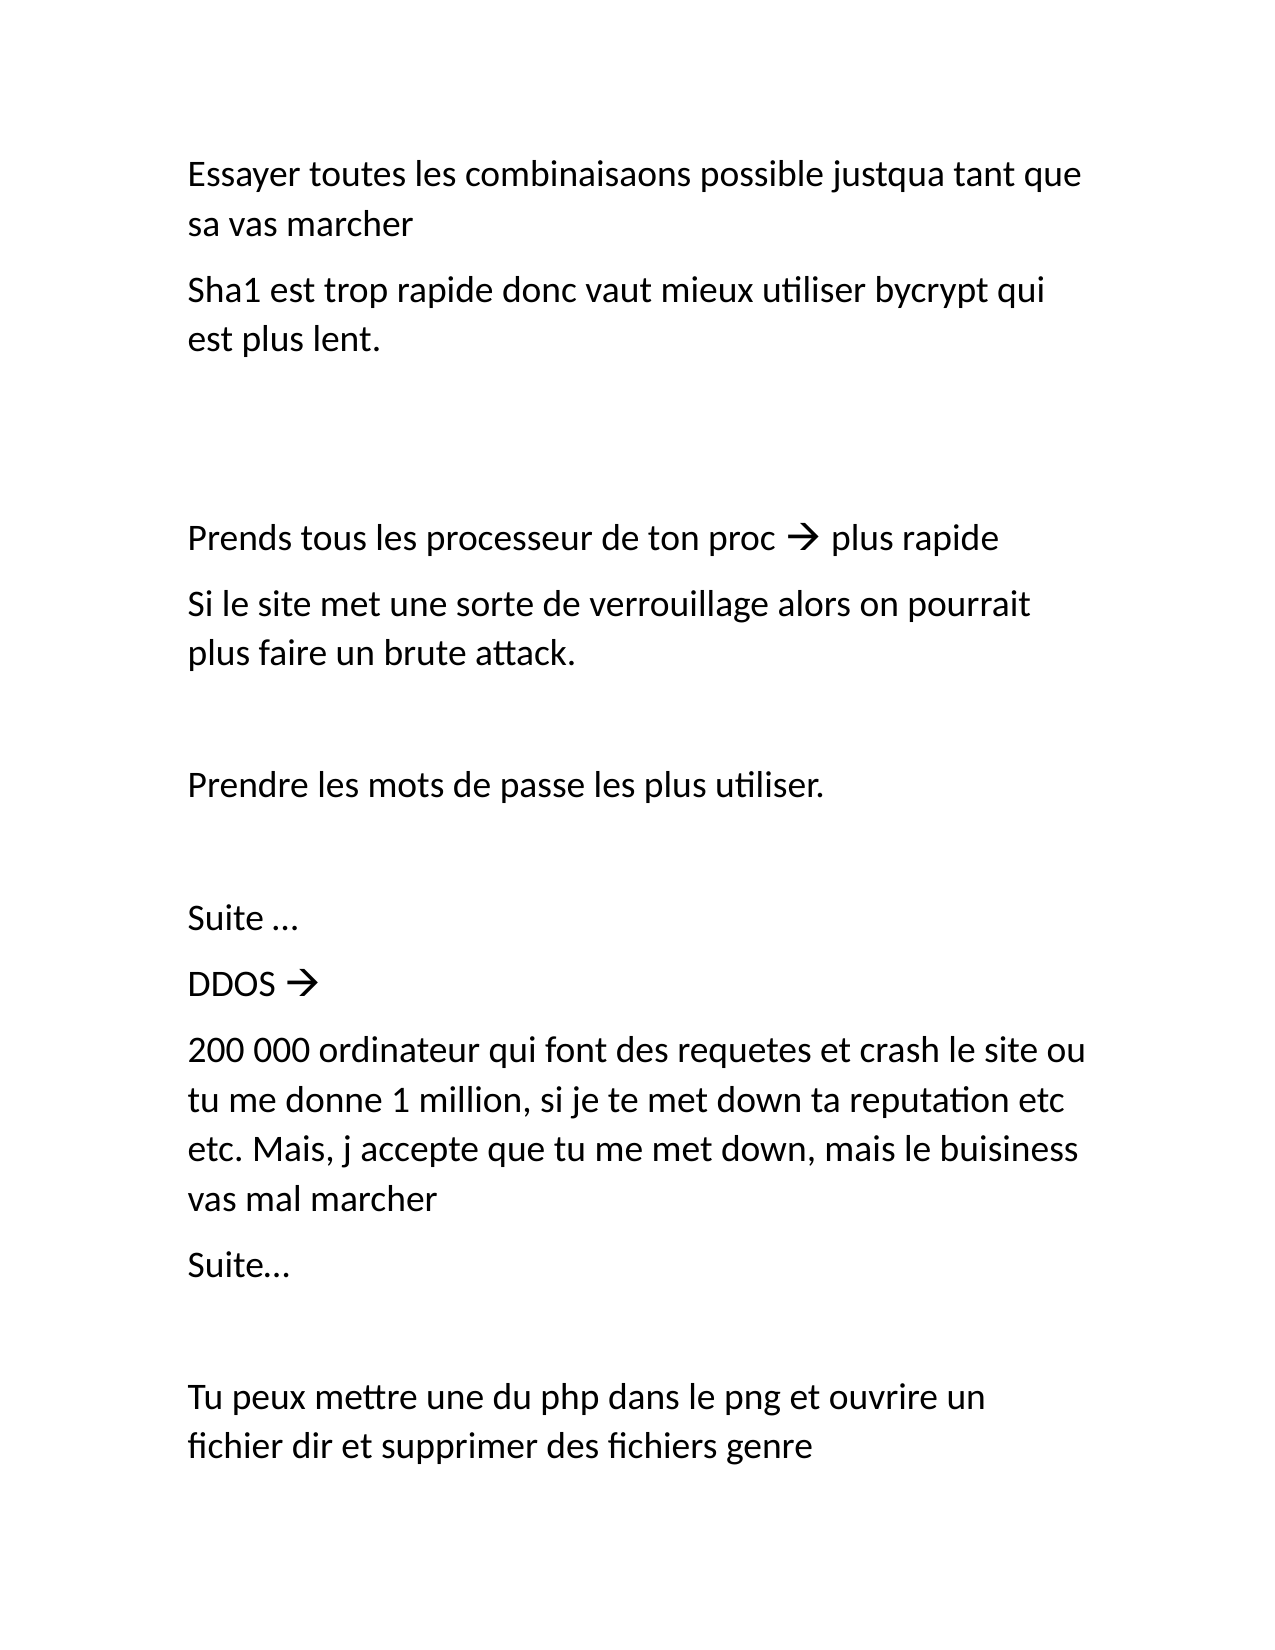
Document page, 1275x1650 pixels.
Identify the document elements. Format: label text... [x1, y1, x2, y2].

text Si le site met une sorte de verrouillage alors on pourrait plus faire un brute attack. [187, 580, 1087, 675]
text Suite… [187, 1241, 1087, 1286]
text 200 000 ordinateur qui font des requetes et crash le site ou tu me donne 1 million, si je te met down ta reputation etc etc. Mais, j accepte que tu me met down, mais le buisiness vas mal marcher [187, 1026, 1087, 1220]
text Essayer toutes les combinaisaons possible justqua tant que sa vas marcher [187, 150, 1087, 245]
text Suite … [187, 894, 1087, 939]
text Tu peux mettre une du php dans le png et ouvrire un fichier dir et supprimer des fichiers genre [187, 1373, 1087, 1468]
text Prendre les mots de passe les plus utiliser. [187, 761, 1087, 807]
text Sha1 est trop rapide donc vaut mieux utiliser bycrypt qui est plus lent. [187, 266, 1087, 361]
text DDOS [187, 960, 1087, 1006]
text Prends tous les processeur de ton proc plus rapide [187, 513, 1087, 559]
